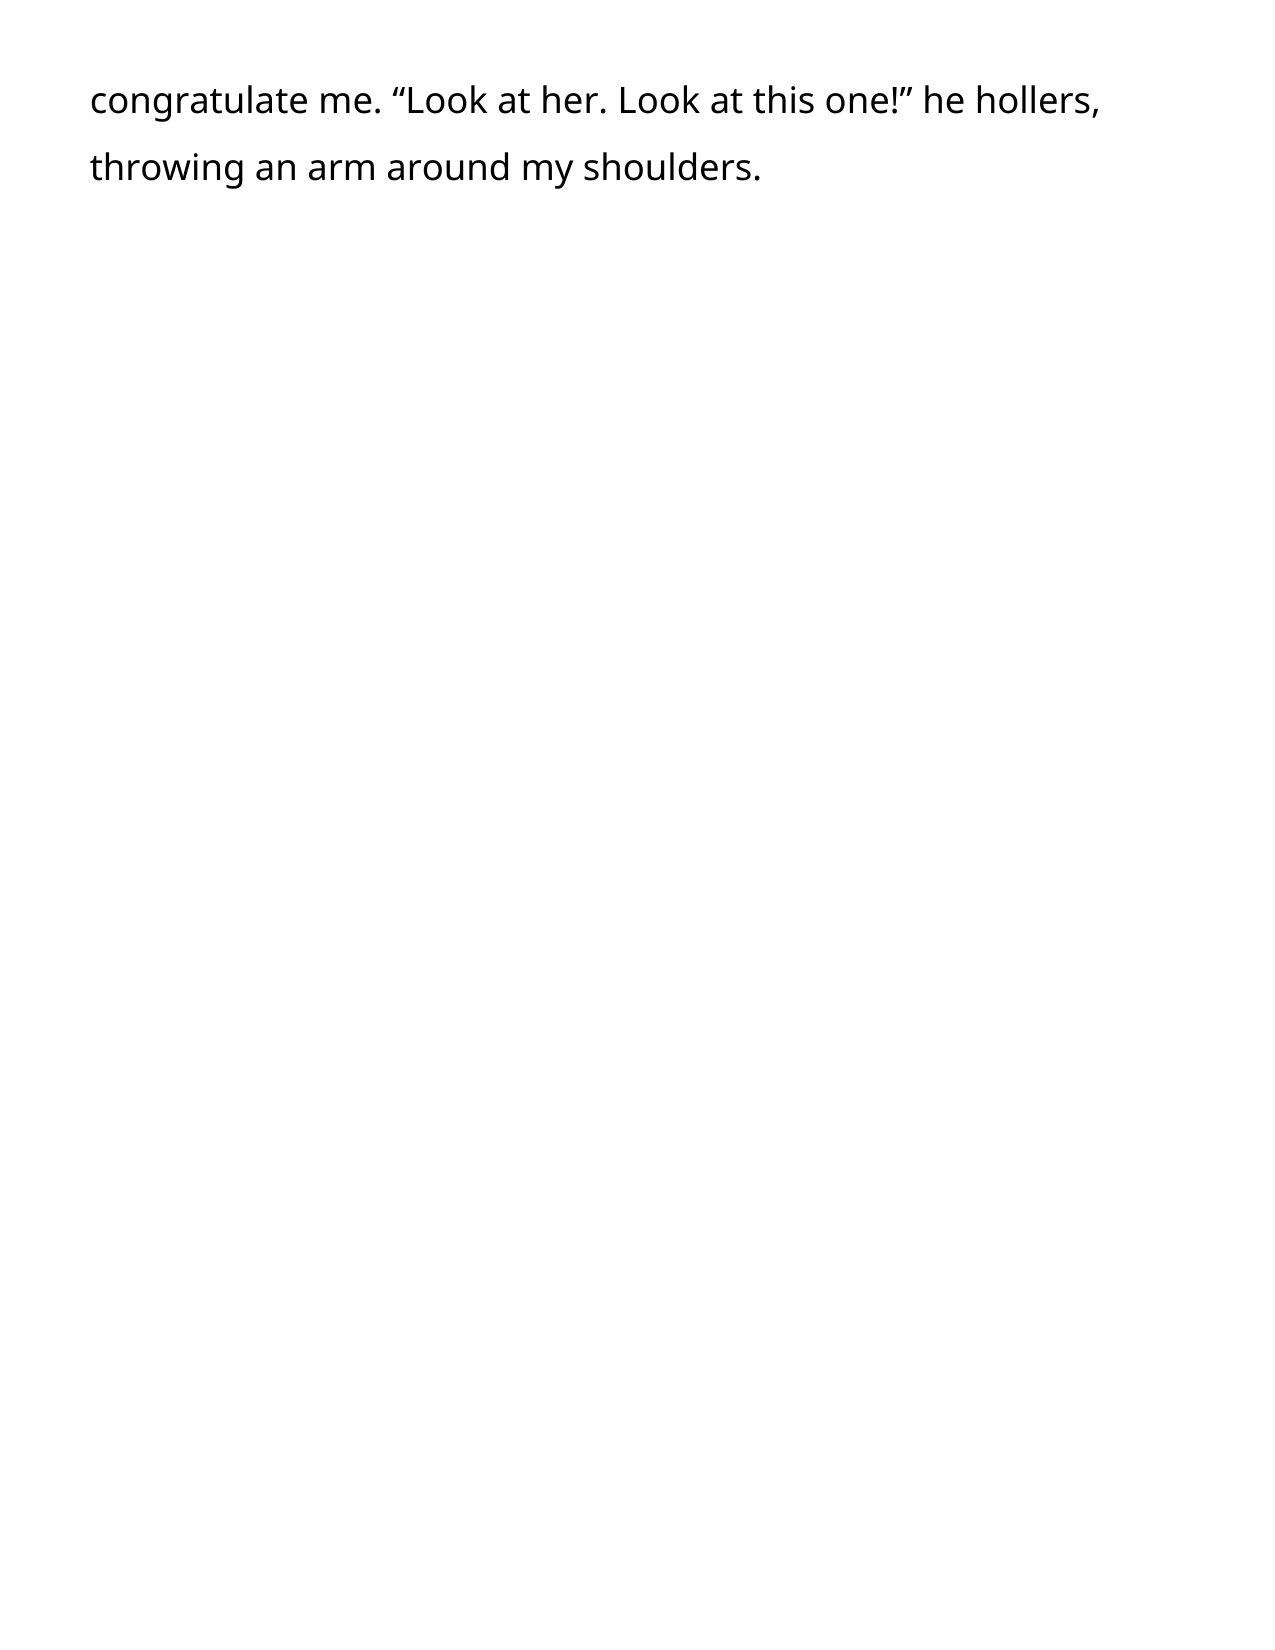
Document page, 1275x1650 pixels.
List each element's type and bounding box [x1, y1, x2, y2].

text [89, 75, 1152, 191]
